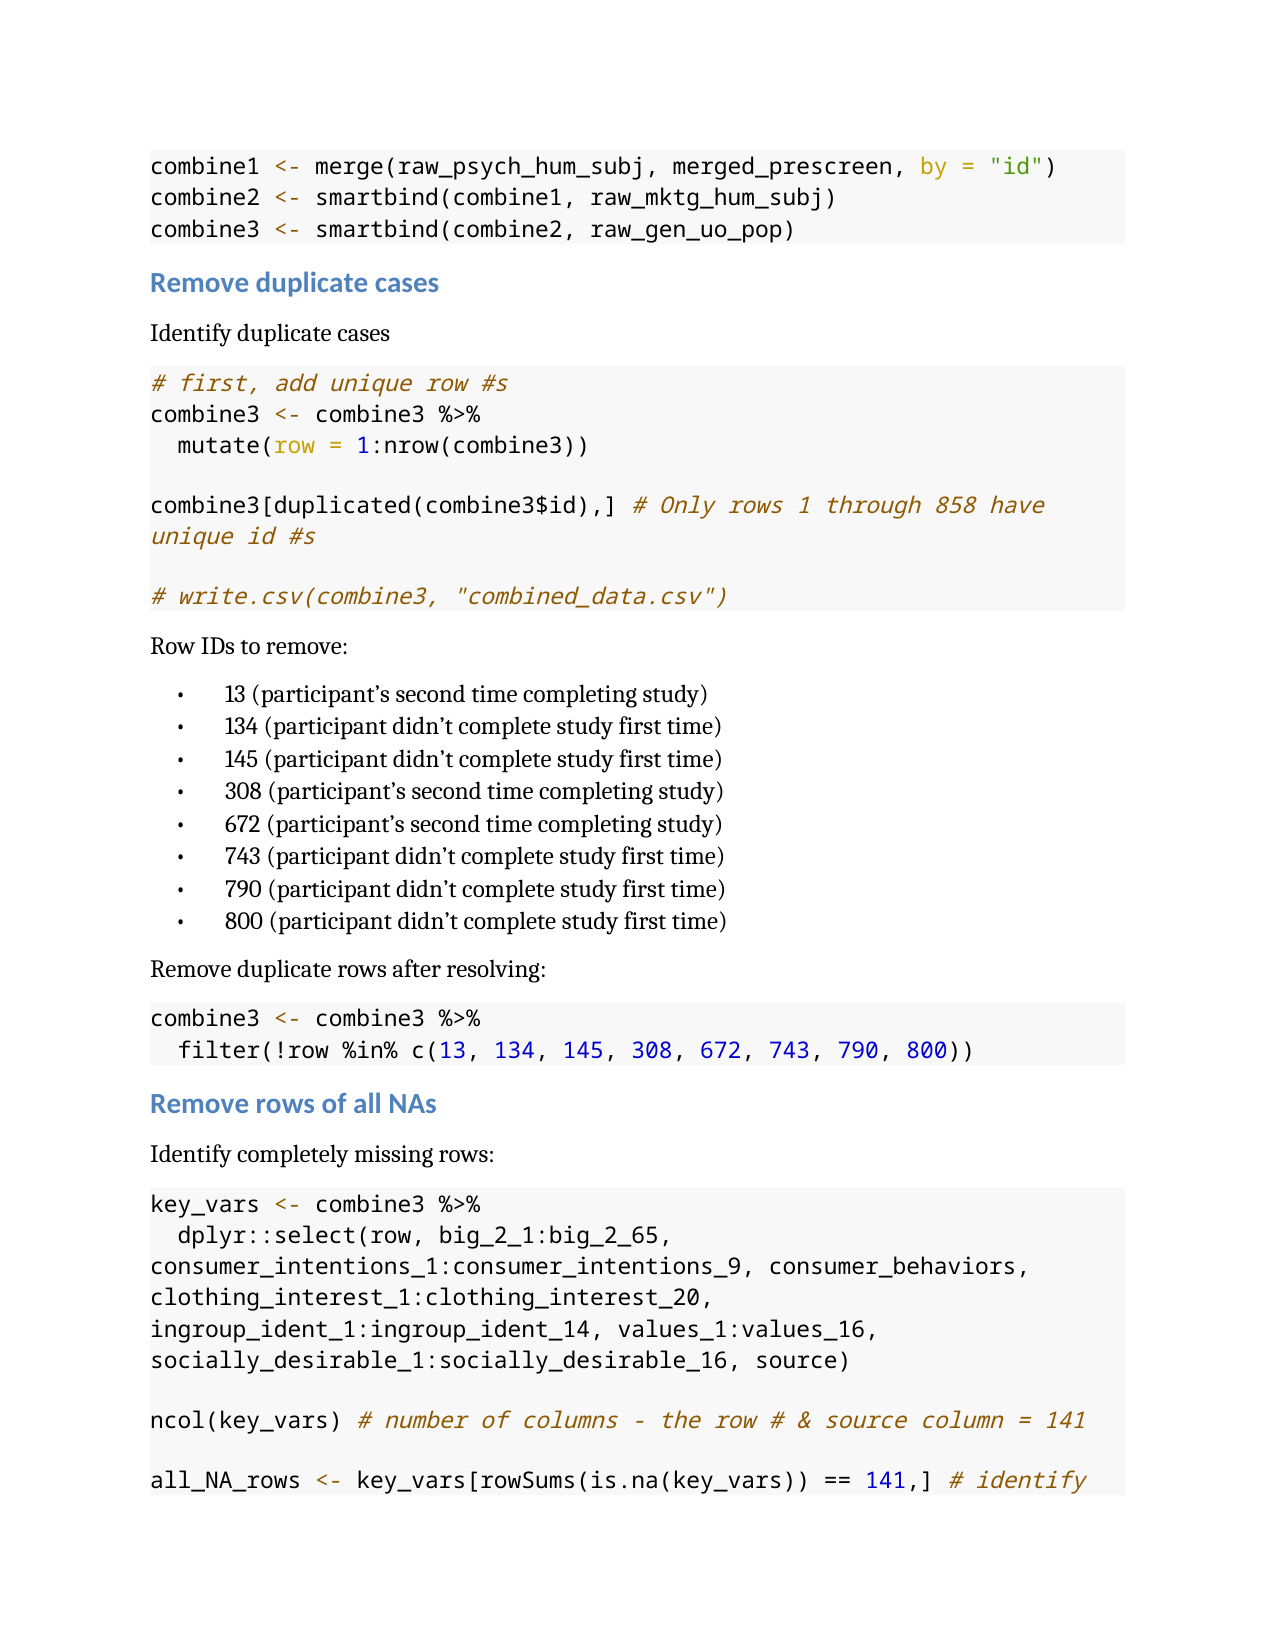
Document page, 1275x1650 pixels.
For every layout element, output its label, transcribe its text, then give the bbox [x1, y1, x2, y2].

list 672 (participant’s second time completing study) [175, 810, 1125, 838]
list 800 (participant didn’t complete study first time) [175, 907, 1125, 936]
text combine3 <- combine3 %>% filter(!row %in% c(13, 134, 145, 308, 672, 743, 790, 800)) [150, 1002, 1125, 1065]
subtitle Remove rows of all NAs [150, 1086, 1125, 1121]
list 145 (participant didn’t complete study first time) [175, 745, 1125, 773]
text Identify completely missing rows: [150, 1140, 1125, 1169]
list 743 (participant didn’t complete study first time) [175, 842, 1125, 871]
text # first, add unique row #s combine3 <- combine3 %>% mutate(row = 1:nrow(combine3)) combine3[duplicated(combine3$id),] # Only rows 1 through 858 have unique id #s # write.csv(combine3, "combined_data.csv") [150, 366, 1125, 611]
list 308 (participant’s second time completing study) [175, 777, 1125, 806]
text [150, 1187, 1125, 1495]
subtitle Remove duplicate cases [150, 264, 1125, 300]
list 134 (participant didn’t complete study first time) [175, 712, 1125, 741]
text combine1 <- merge(raw_psych_hum_subj, merged_prescreen, by = "id") combine2 <- smartbind(combine1, raw_mktg_hum_subj) combine3 <- smartbind(combine2, raw_gen_uo_pop) [150, 150, 1125, 244]
text Identify duplicate cases [150, 319, 1125, 348]
list 13 (participant’s second time completing study) [175, 680, 1125, 708]
text Remove duplicate rows after resolving: [150, 955, 1125, 983]
text Row IDs to remove: [150, 632, 1125, 661]
list 790 (participant didn’t complete study first time) [175, 875, 1125, 903]
